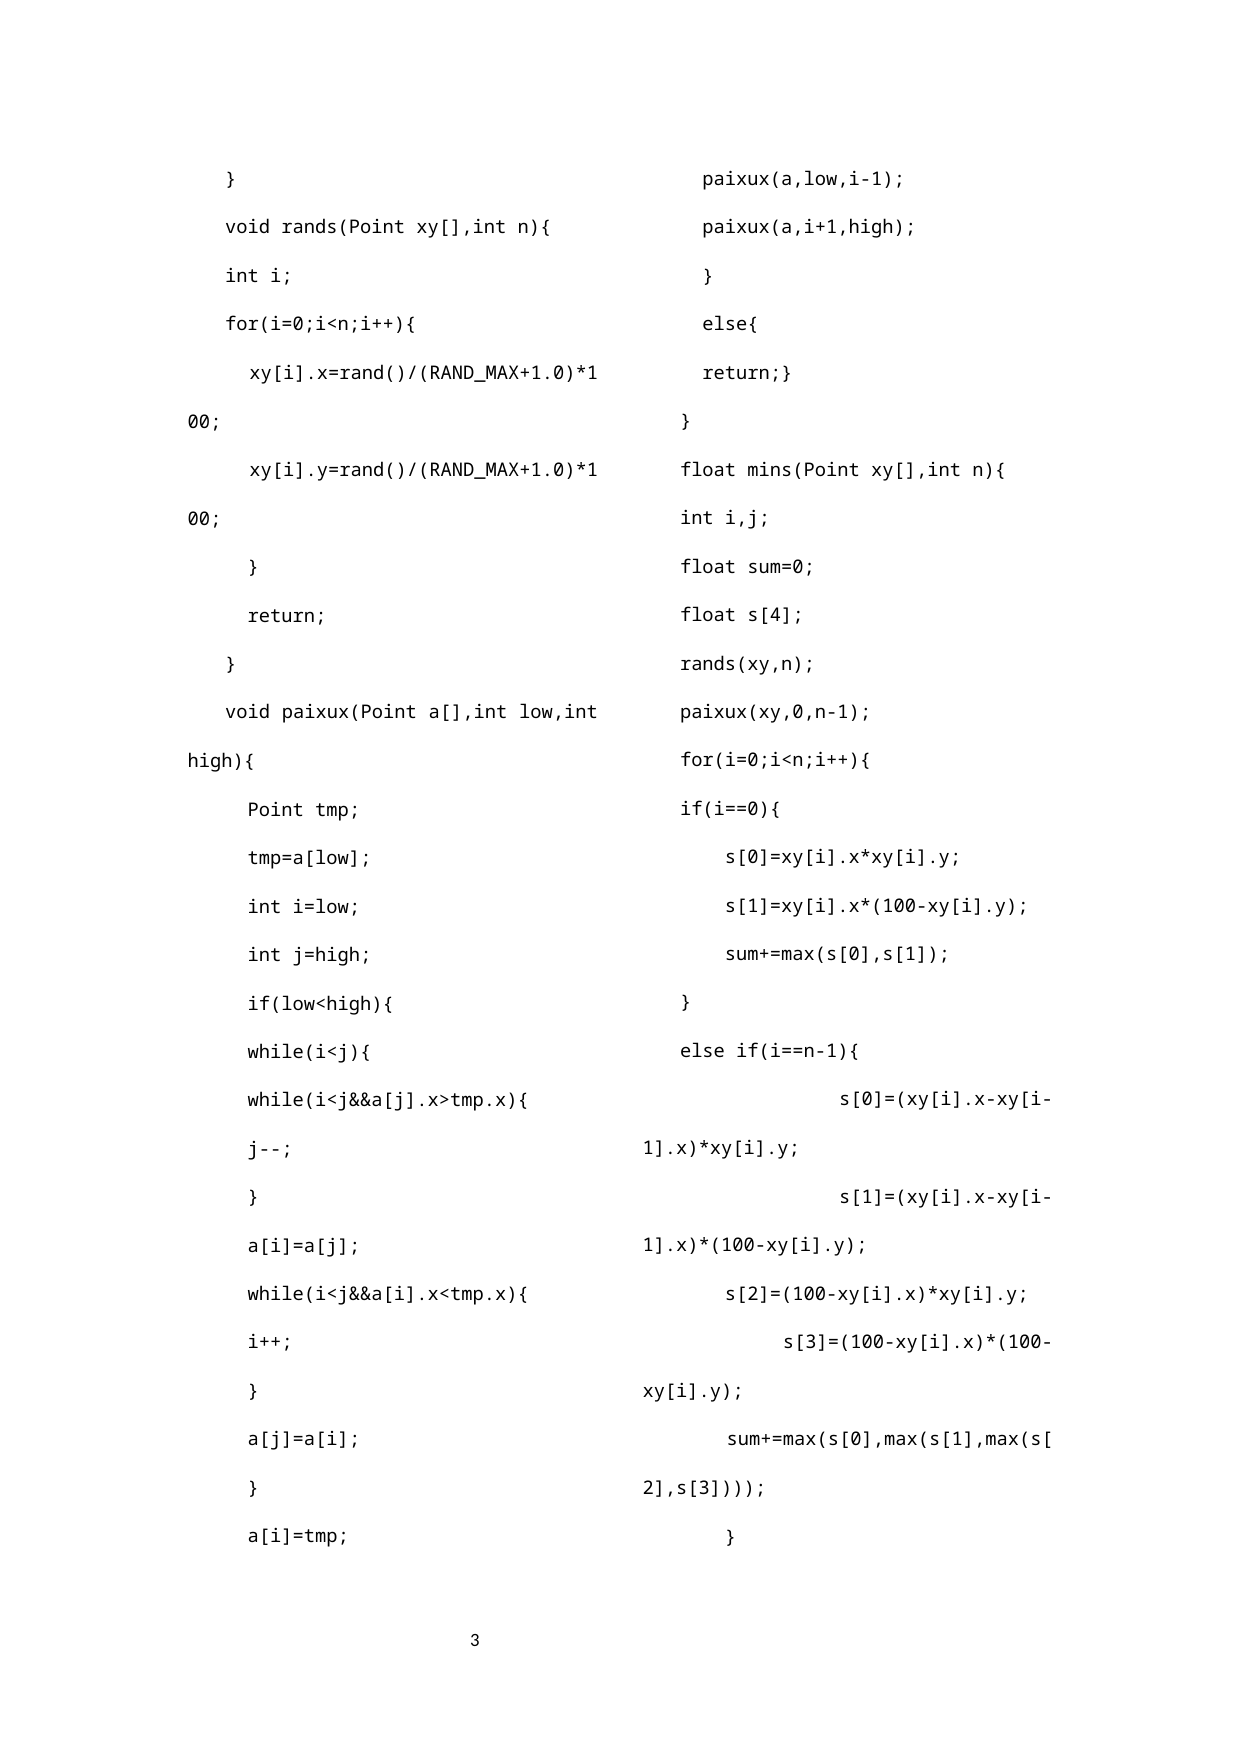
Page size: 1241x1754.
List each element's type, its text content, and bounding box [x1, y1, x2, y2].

text while(i<j){ [187, 1035, 598, 1067]
text a[j]=a[i]; [187, 1422, 598, 1455]
text float mins(Point xy[],int n){ [642, 453, 1053, 485]
text int i; [187, 259, 598, 291]
text for(i=0;i<n;i++){ [187, 307, 598, 340]
text int i,j; [642, 501, 1053, 533]
text } [642, 259, 1053, 291]
text s[0]=(xy[i].x-xy[i-1].x)*xy[i].y; [642, 1082, 1053, 1163]
text xy[i].x=rand()/(RAND_MAX+1.0)*100; [187, 356, 598, 437]
text sum+=max(s[0],max(s[1],max(s[2],s[3]))); [642, 1422, 1053, 1503]
text float s[4]; [642, 598, 1053, 630]
text s[3]=(100-xy[i].x)*(100-xy[i].y); [642, 1325, 1053, 1406]
text } [642, 985, 1053, 1018]
text sum+=max(s[0],s[1]); [642, 937, 1053, 969]
text paixux(a,low,i-1); [642, 162, 1053, 194]
text paixux(a,i+1,high); [642, 210, 1053, 243]
text int i=low; [187, 889, 598, 922]
text paixux(xy,0,n-1); [642, 695, 1053, 727]
text while(i<j&&a[i].x<tmp.x){ [187, 1277, 598, 1309]
text return;} [642, 356, 1053, 388]
text else if(i==n-1){ [642, 1034, 1053, 1066]
text } [187, 1374, 598, 1406]
text xy[i].y=rand()/(RAND_MAX+1.0)*100; [187, 453, 598, 534]
text s[1]=xy[i].x*(100-xy[i].y); [642, 888, 1053, 921]
text for(i=0;i<n;i++){ [642, 743, 1053, 776]
text i++; [187, 1325, 598, 1358]
text tmp=a[low]; [187, 841, 598, 873]
text } [642, 1519, 1053, 1552]
text } [187, 550, 598, 583]
text return; [187, 598, 598, 631]
text void paixux(Point a[],int low,int high){ [187, 695, 598, 777]
text void rands(Point xy[],int n){ [187, 210, 598, 243]
text s[1]=(xy[i].x-xy[i-1].x)*(100-xy[i].y); [642, 1179, 1053, 1261]
text } [187, 1471, 598, 1503]
text int j=high; [187, 938, 598, 970]
text a[i]=tmp; [187, 1519, 598, 1552]
text s[0]=xy[i].x*xy[i].y; [642, 840, 1053, 873]
text Point tmp; [187, 793, 598, 825]
text j--; [187, 1132, 598, 1164]
text } [187, 1180, 598, 1213]
text while(i<j&&a[j].x>tmp.x){ [187, 1083, 598, 1116]
text if(low<high){ [187, 986, 598, 1019]
text } [187, 162, 598, 194]
text float sum=0; [642, 549, 1053, 582]
text else{ [642, 307, 1053, 340]
text if(i==0){ [642, 792, 1053, 824]
text rands(xy,n); [642, 646, 1053, 679]
text } [187, 647, 598, 679]
text a[i]=a[j]; [187, 1228, 598, 1261]
text } [642, 404, 1053, 437]
text s[2]=(100-xy[i].x)*xy[i].y; [642, 1277, 1053, 1309]
